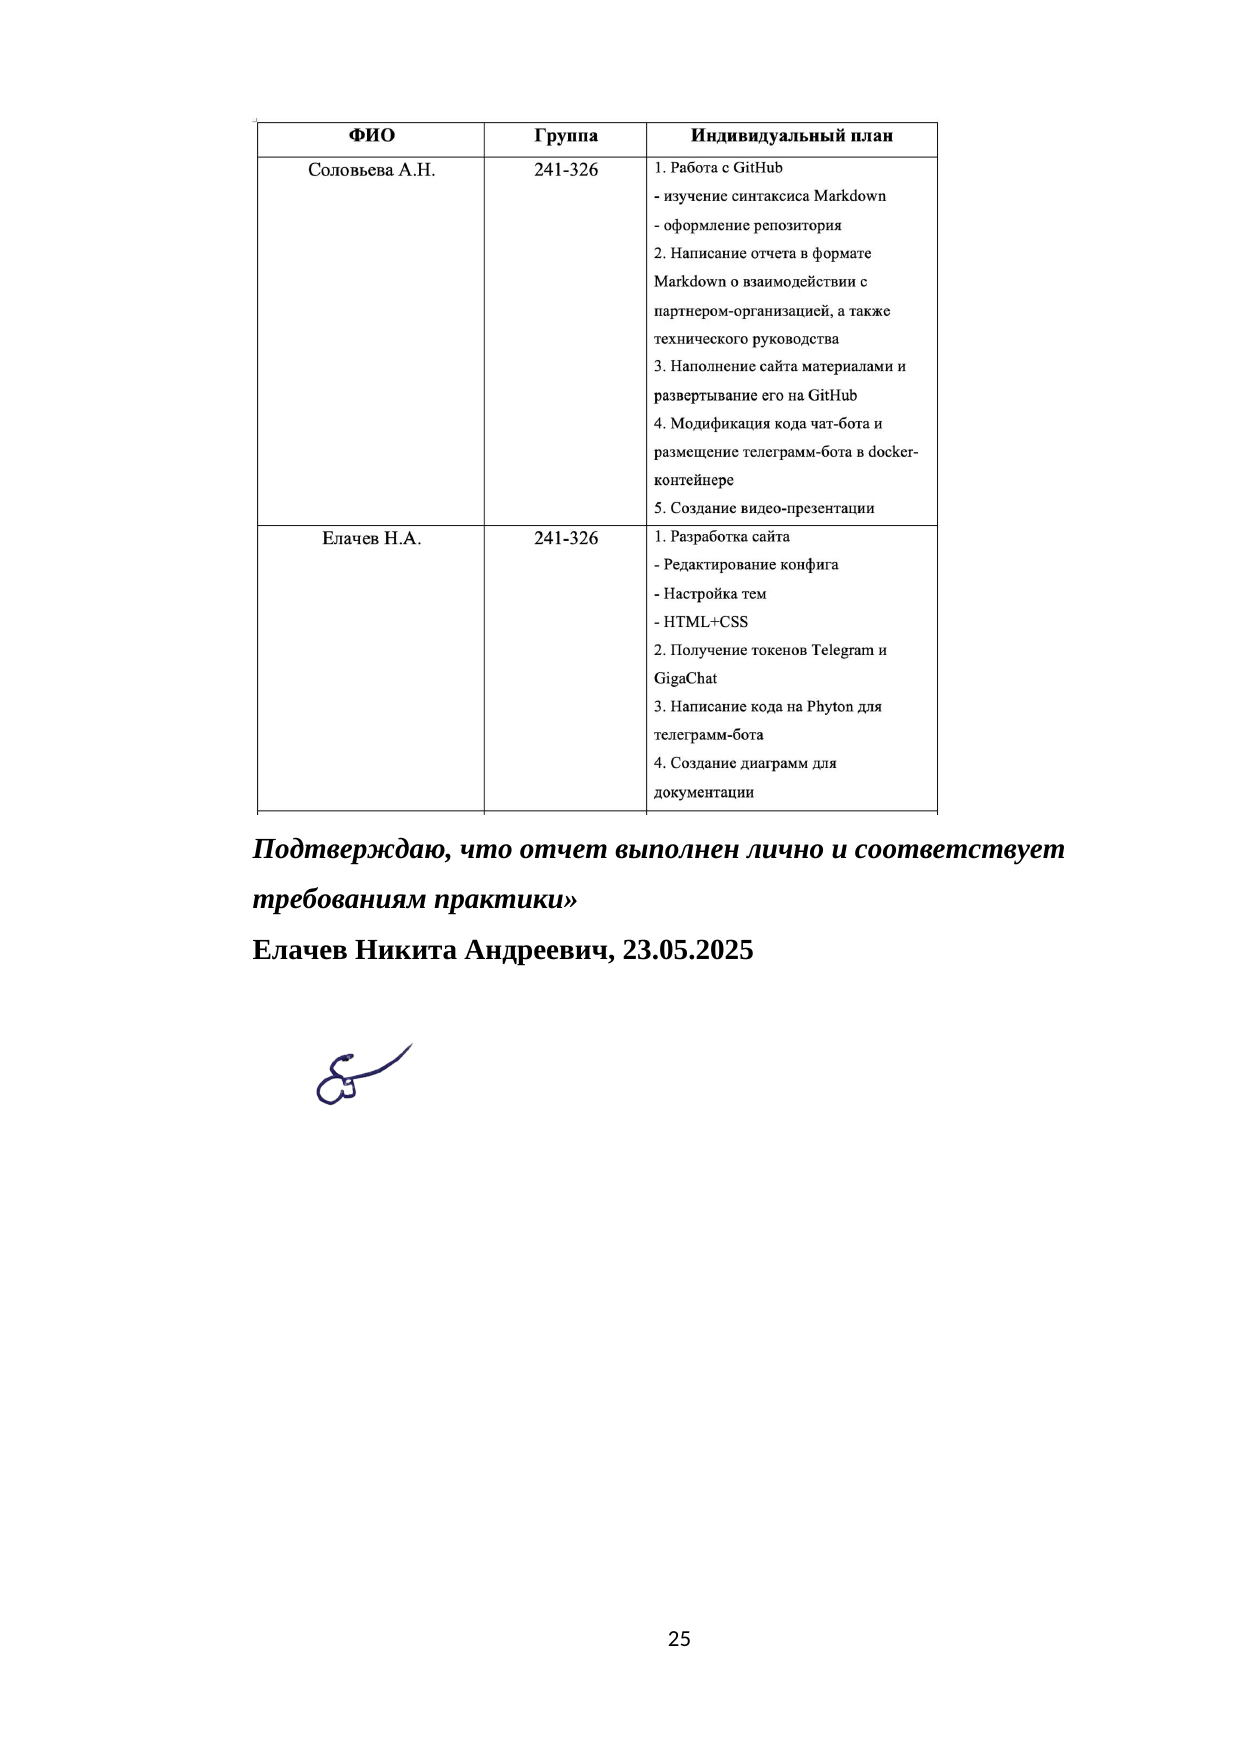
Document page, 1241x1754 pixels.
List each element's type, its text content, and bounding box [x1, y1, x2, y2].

picture [252, 982, 453, 1166]
list Подтверждаю, что отчет выполнен лично и соответствует требованиям практики» Елачев Никита Андреевич, 23.05.2025 [252, 831, 1181, 966]
picture [252, 118, 945, 815]
